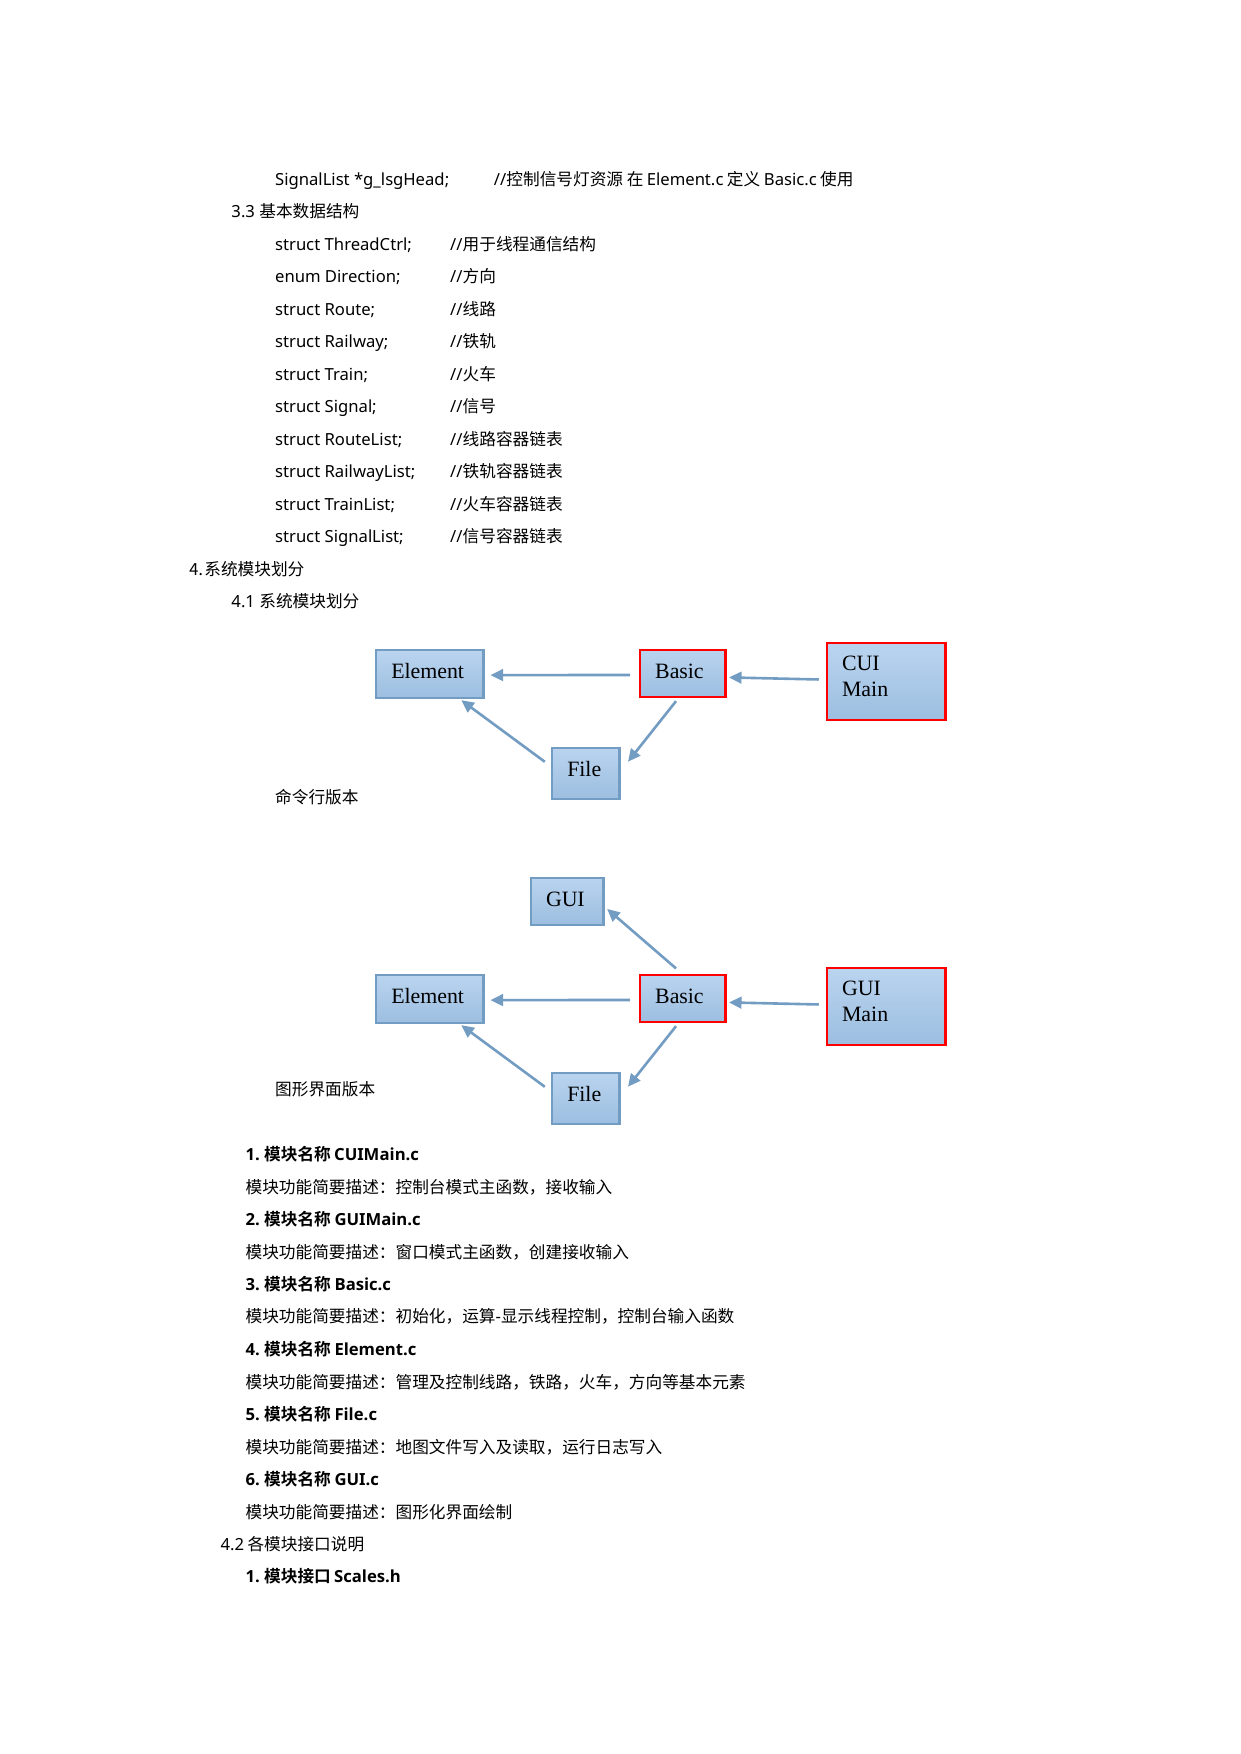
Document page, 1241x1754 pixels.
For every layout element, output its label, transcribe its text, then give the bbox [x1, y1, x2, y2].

text 3. 模块名称 Basic.c [220, 1267, 1053, 1299]
text 模块功能简要描述：图形化界面绘制 [220, 1494, 1053, 1527]
text 模块功能简要描述：窗口模式主函数，创建接收输入 [220, 1234, 1053, 1267]
text 模块功能简要描述：初始化，运算-显示线程控制，控制台输入函数 [220, 1299, 1053, 1332]
text struct Train; //火车 [187, 357, 1053, 389]
text 6. 模块名称 GUI.c [220, 1462, 1053, 1494]
text struct RouteList; //线路容器链表 [187, 422, 1053, 454]
text enum Direction; //方向 [187, 259, 1053, 292]
text 1. 模块名称CUIMain.c [220, 1137, 1053, 1169]
text ⒋系统模块划分 [187, 552, 1053, 584]
text 5. 模块名称 File.c [220, 1397, 1053, 1429]
text 4.1 系统模块划分 [187, 584, 1053, 617]
text struct Signal; //信号 [187, 389, 1053, 422]
text struct SignalList; //信号容器链表 [187, 519, 1053, 552]
text 模块功能简要描述：地图文件写入及读取，运行日志写入 [220, 1429, 1053, 1462]
text 模块功能简要描述：控制台模式主函数，接收输入 [220, 1169, 1053, 1202]
text 图形界面版本 [187, 1072, 551, 1104]
text struct TrainList; //火车容器链表 [187, 487, 1053, 519]
text 3.3 基本数据结构 [187, 194, 1053, 227]
text struct RailwayList; //铁轨容器链表 [187, 454, 1053, 487]
text struct Route; //线路 [187, 292, 1053, 324]
text 4. 模块名称 Element.c [220, 1332, 1053, 1364]
text SignalList *g_lsgHead; //控制信号灯资源 在Element.c定义 Basic.c使用 [231, 162, 1053, 194]
text 图形界面版本 [621, 1072, 1053, 1104]
text 命令行版本 [187, 779, 1053, 812]
text 1. 模块接口Scales.h [220, 1559, 1053, 1592]
text 模块功能简要描述：管理及控制线路，铁路，火车，方向等基本元素 [220, 1364, 1053, 1397]
text 4.2各模块接口说明 [187, 1527, 1053, 1559]
text struct Railway; //铁轨 [187, 324, 1053, 357]
text 2. 模块名称 GUIMain.c [220, 1202, 1053, 1234]
text struct ThreadCtrl; //用于线程通信结构 [187, 227, 1053, 259]
